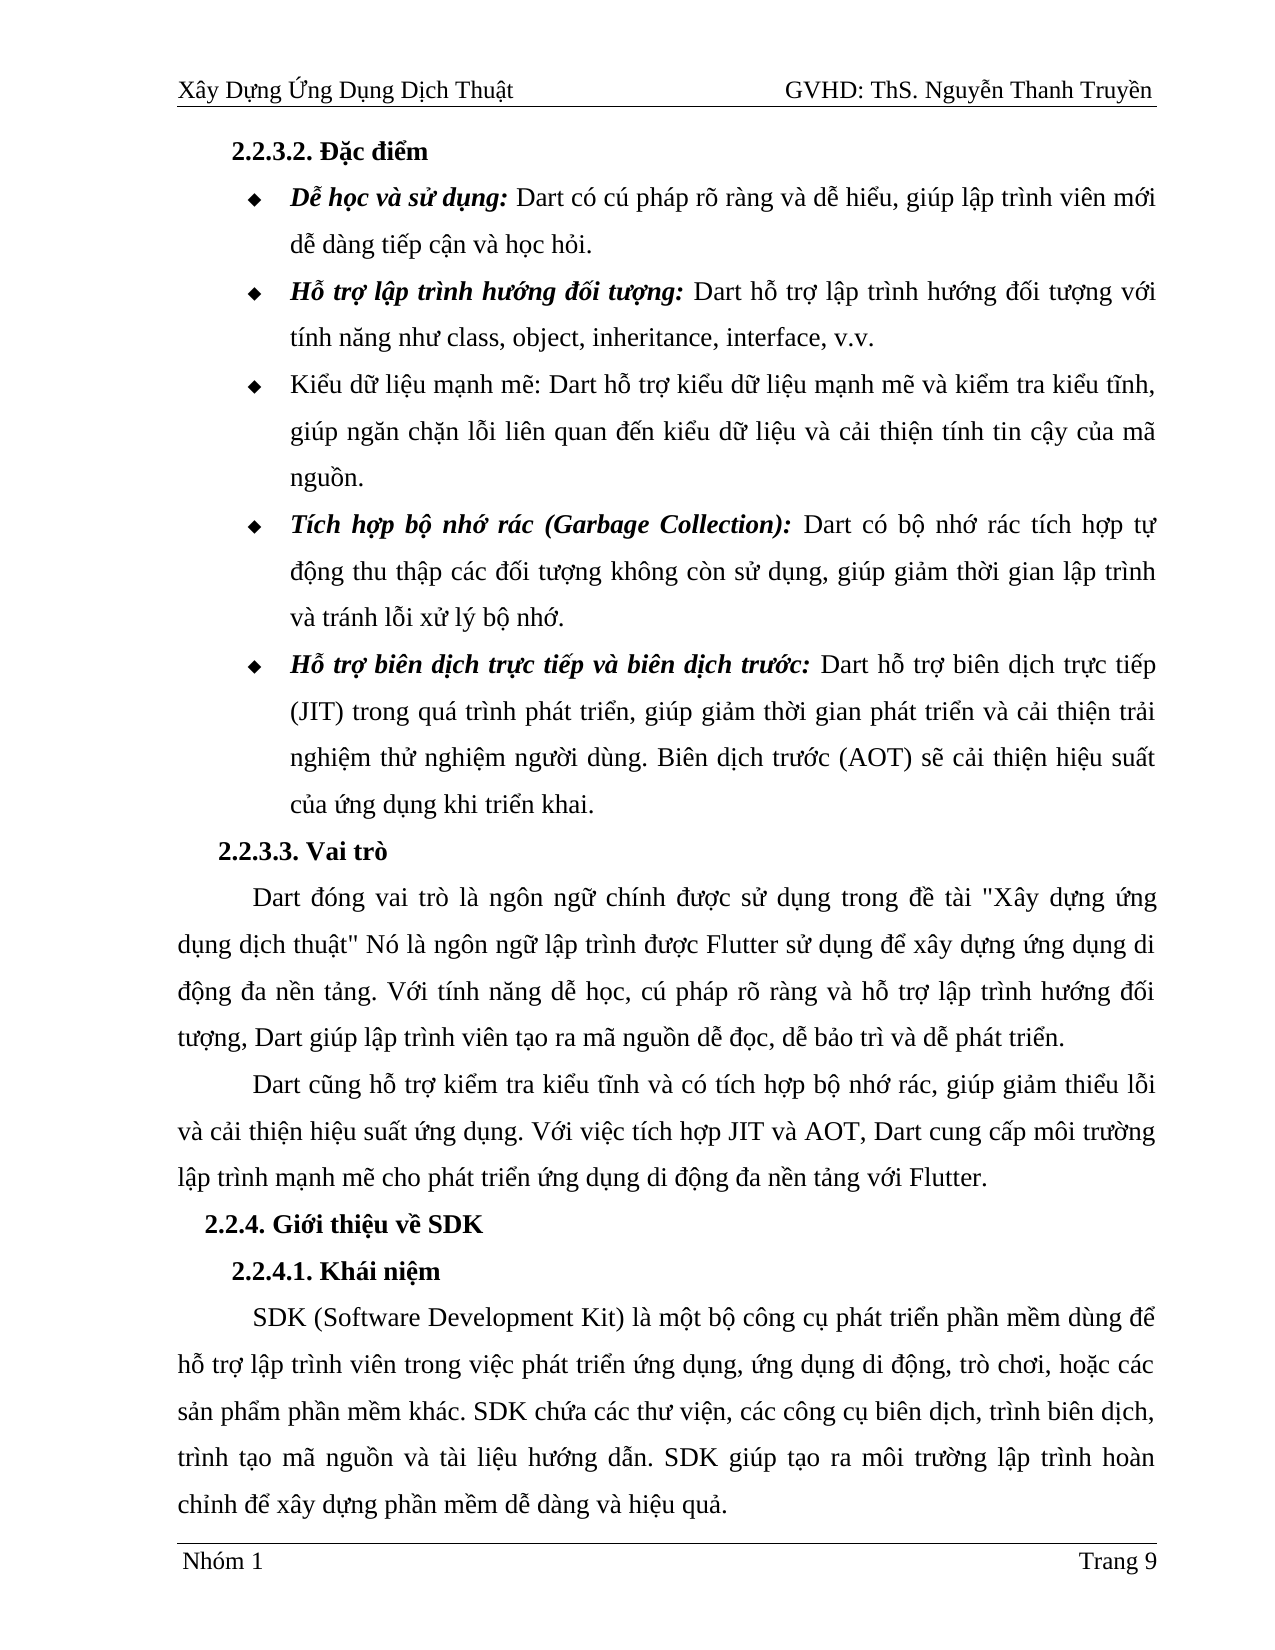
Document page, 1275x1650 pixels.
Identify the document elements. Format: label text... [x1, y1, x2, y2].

text Dart đóng vai trò là ngôn ngữ chính được sử dụng trong đề tài "Xây dựng ứng dụng dịch thuật" Nó là ngôn ngữ lập trình được Flutter sử dụng để xây dựng ứng dụng di động đa nền tảng. Với tính năng dễ học, cú pháp rõ ràng và hỗ trợ lập trình hướng đối tượng, Dart giúp lập trình viên tạo ra mã nguồn dễ đọc, dễ bảo trì và dễ phát triển. [177, 882, 1157, 1053]
list Tích hợp bộ nhớ rác (Garbage Collection): Dart có bộ nhớ rác tích hợp tự động thu thập các đối tượng không còn sử dụng, giúp giảm thời gian lập trình và tránh lỗi xử lý bộ nhớ. [246, 508, 1157, 633]
list Dễ học và sử dụng: Dart có cú pháp rõ ràng và dễ hiểu, giúp lập trình viên mới dễ dàng tiếp cận và học hỏi. [246, 182, 1157, 259]
subtitle 2.2.3.2. Đặc điểm [177, 135, 1157, 166]
subtitle 2.2.4. Giới thiệu về SDK [177, 1208, 1157, 1239]
text Dart cũng hỗ trợ kiểm tra kiểu tĩnh và có tích hợp bộ nhớ rác, giúp giảm thiểu lỗi và cải thiện hiệu suất ứng dụng. Với việc tích hợp JIT và AOT, Dart cung cấp môi trường lập trình mạnh mẽ cho phát triển ứng dụng di động đa nền tảng với Flutter. [177, 1068, 1157, 1193]
subtitle 2.2.3.3. Vai trò [177, 835, 1157, 866]
text SDK (Software Development Kit) là một bộ công cụ phát triển phần mềm dùng để hỗ trợ lập trình viên trong việc phát triển ứng dụng, ứng dụng di động, trò chơi, hoặc các sản phẩm phần mềm khác. SDK chứa các thư viện, các công cụ biên dịch, trình biên dịch, trình tạo mã nguồn và tài liệu hướng dẫn. SDK giúp tạo ra môi trường lập trình hoàn chỉnh để xây dựng phần mềm dễ dàng và hiệu quả. [177, 1302, 1157, 1519]
subtitle 2.2.4.1. Khái niệm [177, 1255, 1157, 1286]
list Kiểu dữ liệu mạnh mẽ: Dart hỗ trợ kiểu dữ liệu mạnh mẽ và kiểm tra kiểu tĩnh, giúp ngăn chặn lỗi liên quan đến kiểu dữ liệu và cải thiện tính tin cậy của mã nguồn. [246, 368, 1157, 493]
list Hỗ trợ biên dịch trực tiếp và biên dịch trước: Dart hỗ trợ biên dịch trực tiếp (JIT) trong quá trình phát triển, giúp giảm thời gian phát triển và cải thiện trải nghiệm thử nghiệm người dùng. Biên dịch trước (AOT) sẽ cải thiện hiệu suất của ứng dụng khi triển khai. [246, 648, 1157, 819]
list Hỗ trợ lập trình hướng đối tượng: Dart hỗ trợ lập trình hướng đối tượng với tính năng như class, object, inheritance, interface, v.v. [246, 275, 1157, 353]
